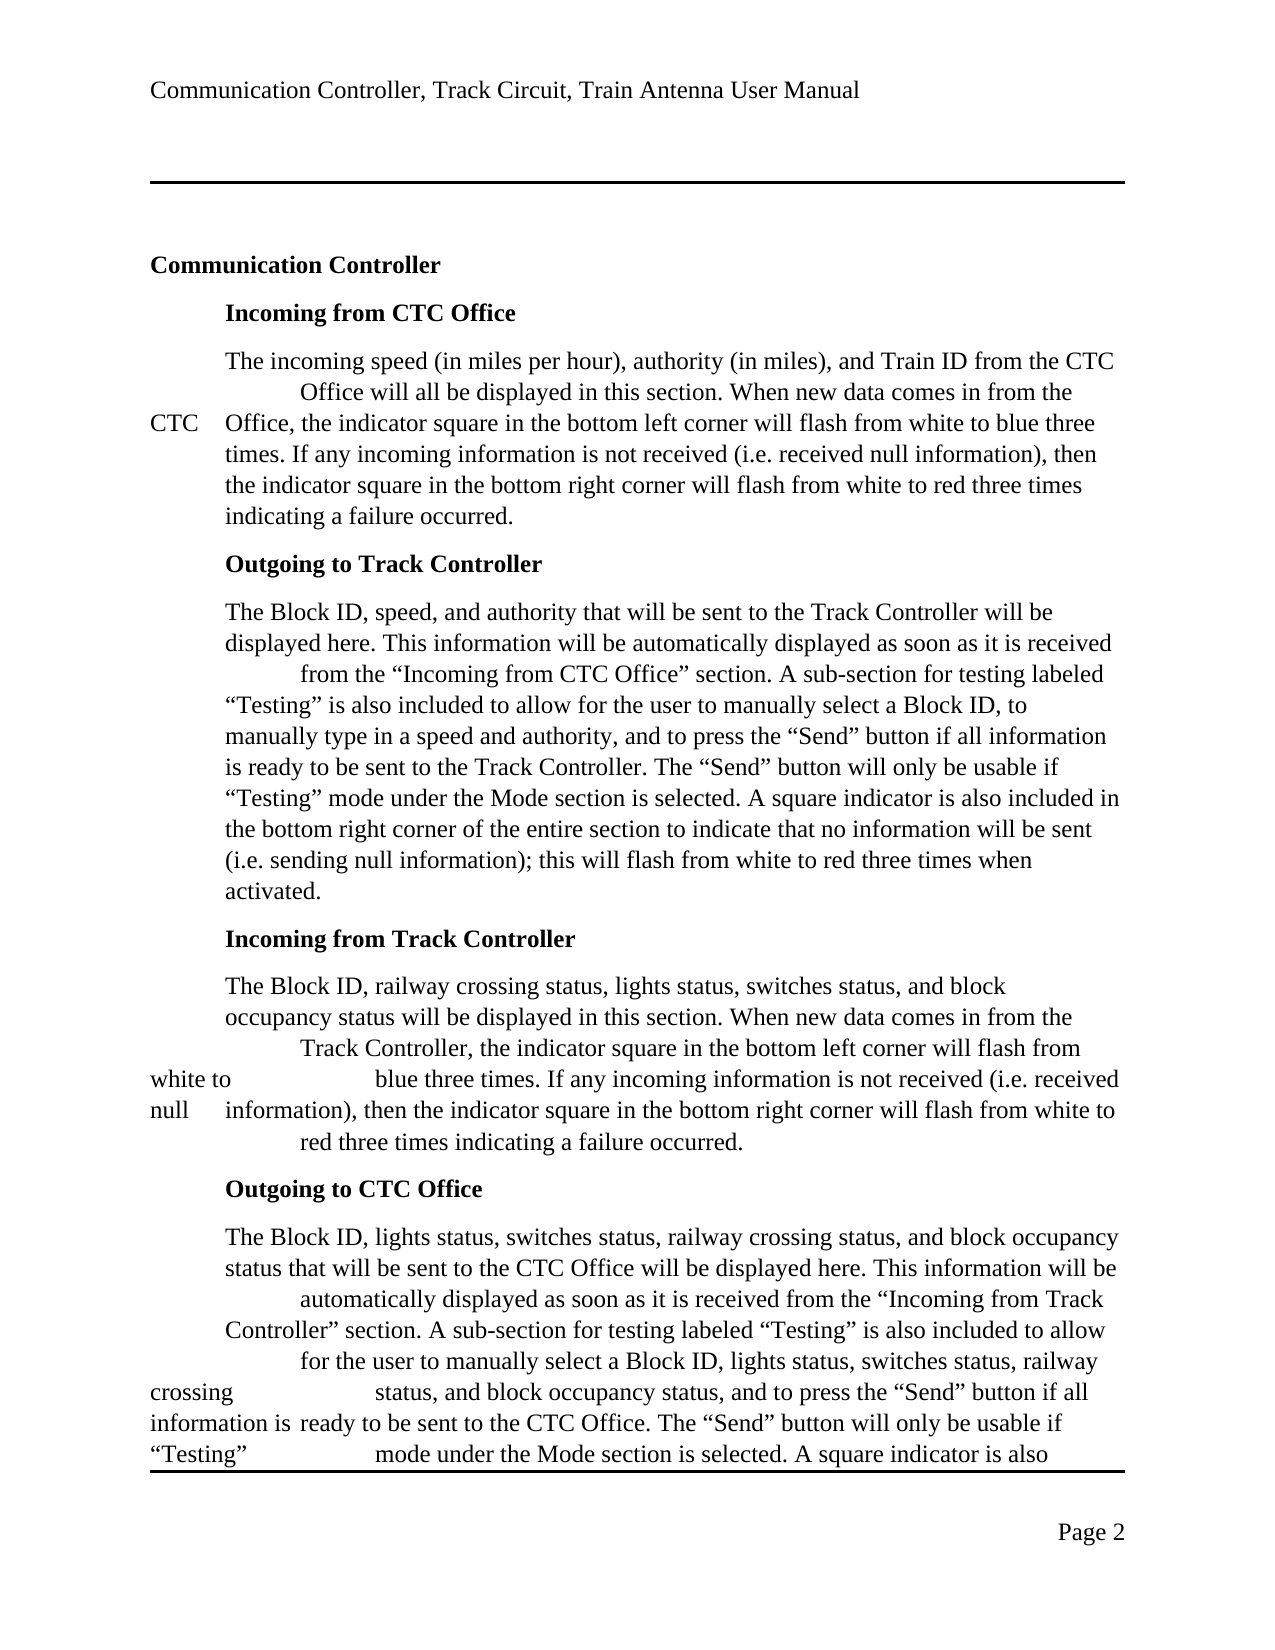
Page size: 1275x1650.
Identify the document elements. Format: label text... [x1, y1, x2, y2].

text Incoming from CTC Office [150, 298, 1125, 327]
text The incoming speed (in miles per hour), authority (in miles), and Train ID from the CTC Office will all be displayed in this section. When new data comes in from the CTC Office, the indicator square in the bottom left corner will flash from white to blue three times. If any incoming information is not received (i.e. received null information), then the indicator square in the bottom right corner will flash from white to red three times indicating a failure occurred. [150, 346, 1125, 530]
text Outgoing to CTC Office [150, 1174, 1125, 1203]
text The Block ID, railway crossing status, lights status, switches status, and block occupancy status will be displayed in this section. When new data comes in from the Track Controller, the indicator square in the bottom left corner will flash from white to blue three times. If any incoming information is not received (i.e. received null information), then the indicator square in the bottom right corner will flash from white to red three times indicating a failure occurred. [150, 971, 1125, 1155]
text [150, 1222, 1125, 1470]
text Communication Controller [150, 251, 1125, 279]
text Incoming from Track Controller [150, 924, 1125, 952]
text Outgoing to Track Controller [150, 549, 1125, 578]
text The Block ID, speed, and authority that will be sent to the Track Controller will be displayed here. This information will be automatically displayed as soon as it is received from the “Incoming from CTC Office” section. A sub-section for testing labeled “Testing” is also included to allow for the user to manually select a Block ID, to manually type in a speed and authority, and to press the “Send” button if all information is ready to be sent to the Track Controller. The “Send” button will only be usable if “Testing” mode under the Mode section is selected. A square indicator is also included in the bottom right corner of the entire section to indicate that no information will be sent (i.e. sending null information); this will flash from white to red three times when activated. [150, 597, 1125, 905]
